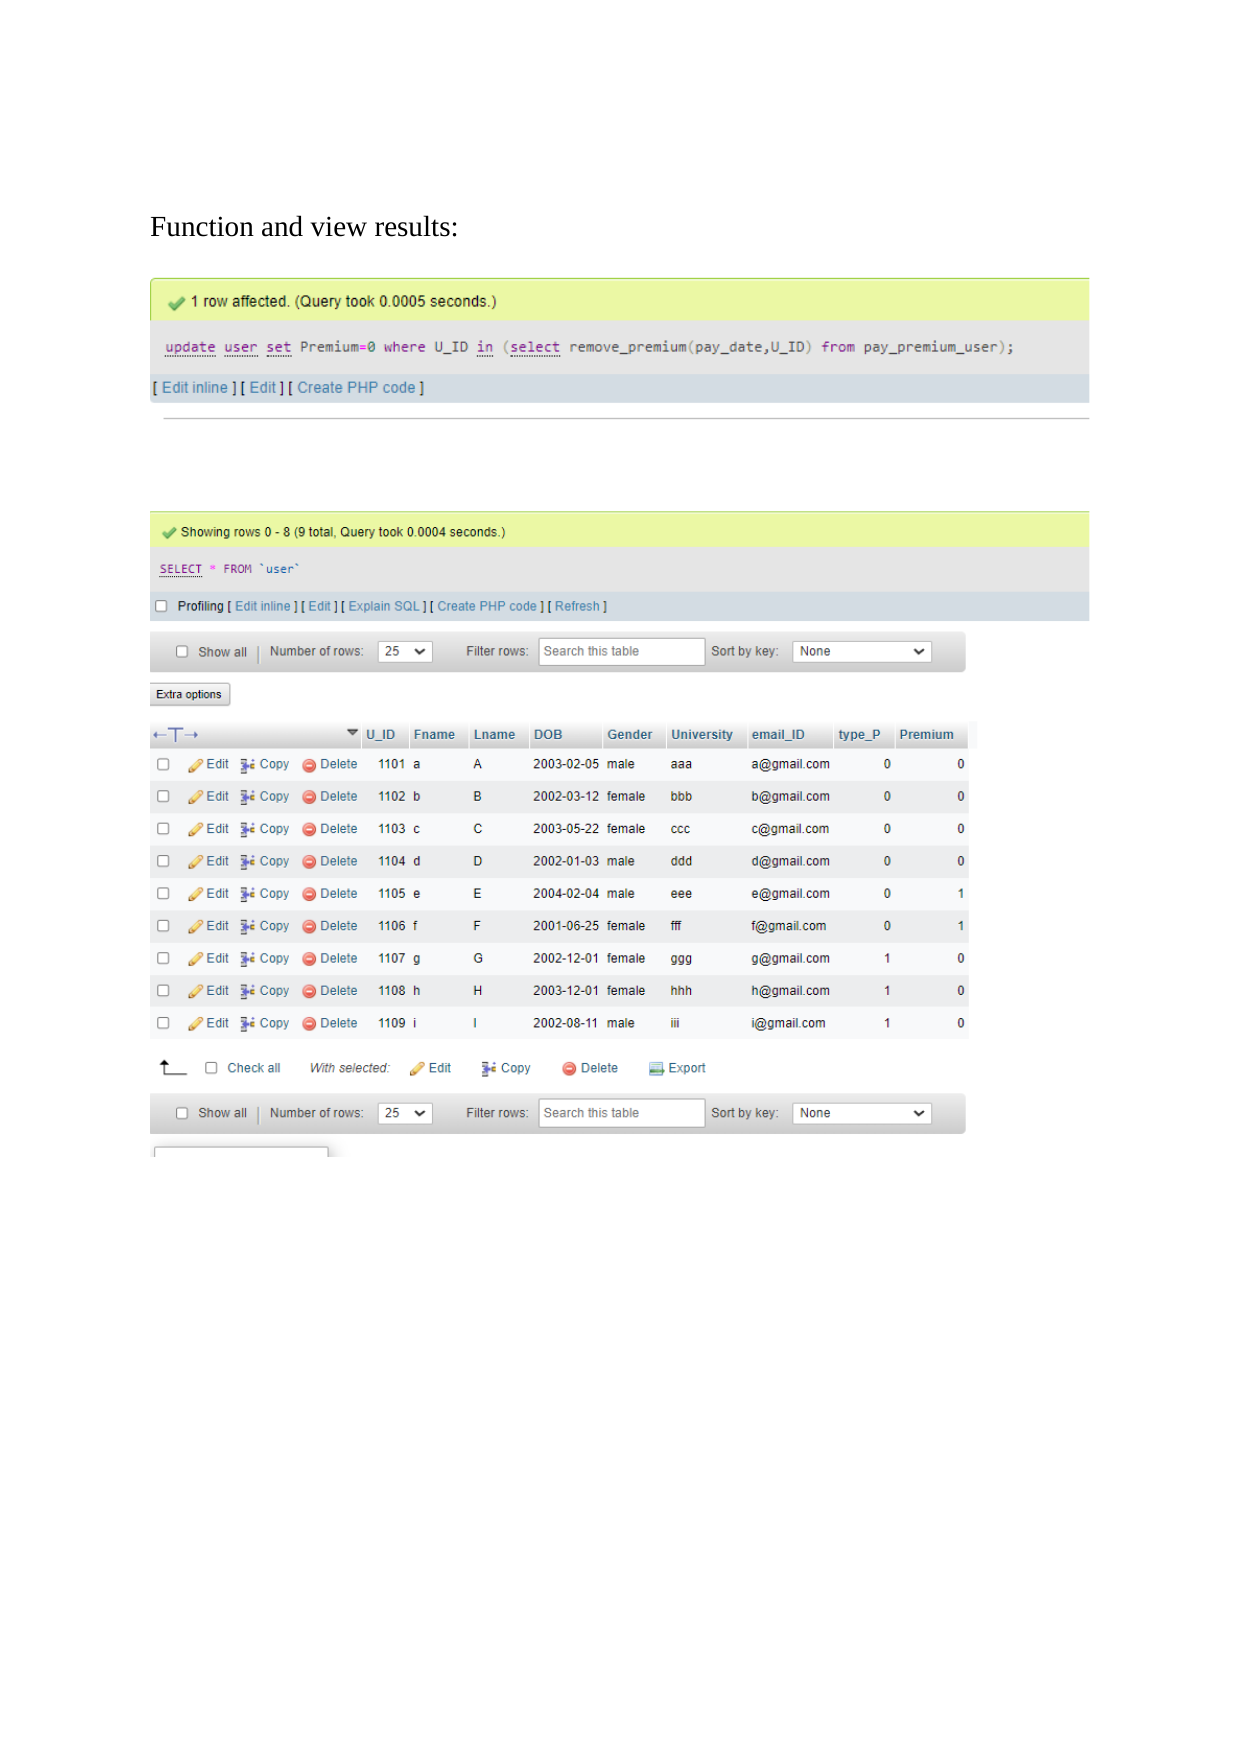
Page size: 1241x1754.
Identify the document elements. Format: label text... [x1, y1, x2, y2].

text Function and view results: [150, 209, 1090, 243]
picture [150, 268, 1090, 478]
picture [150, 503, 1090, 1157]
